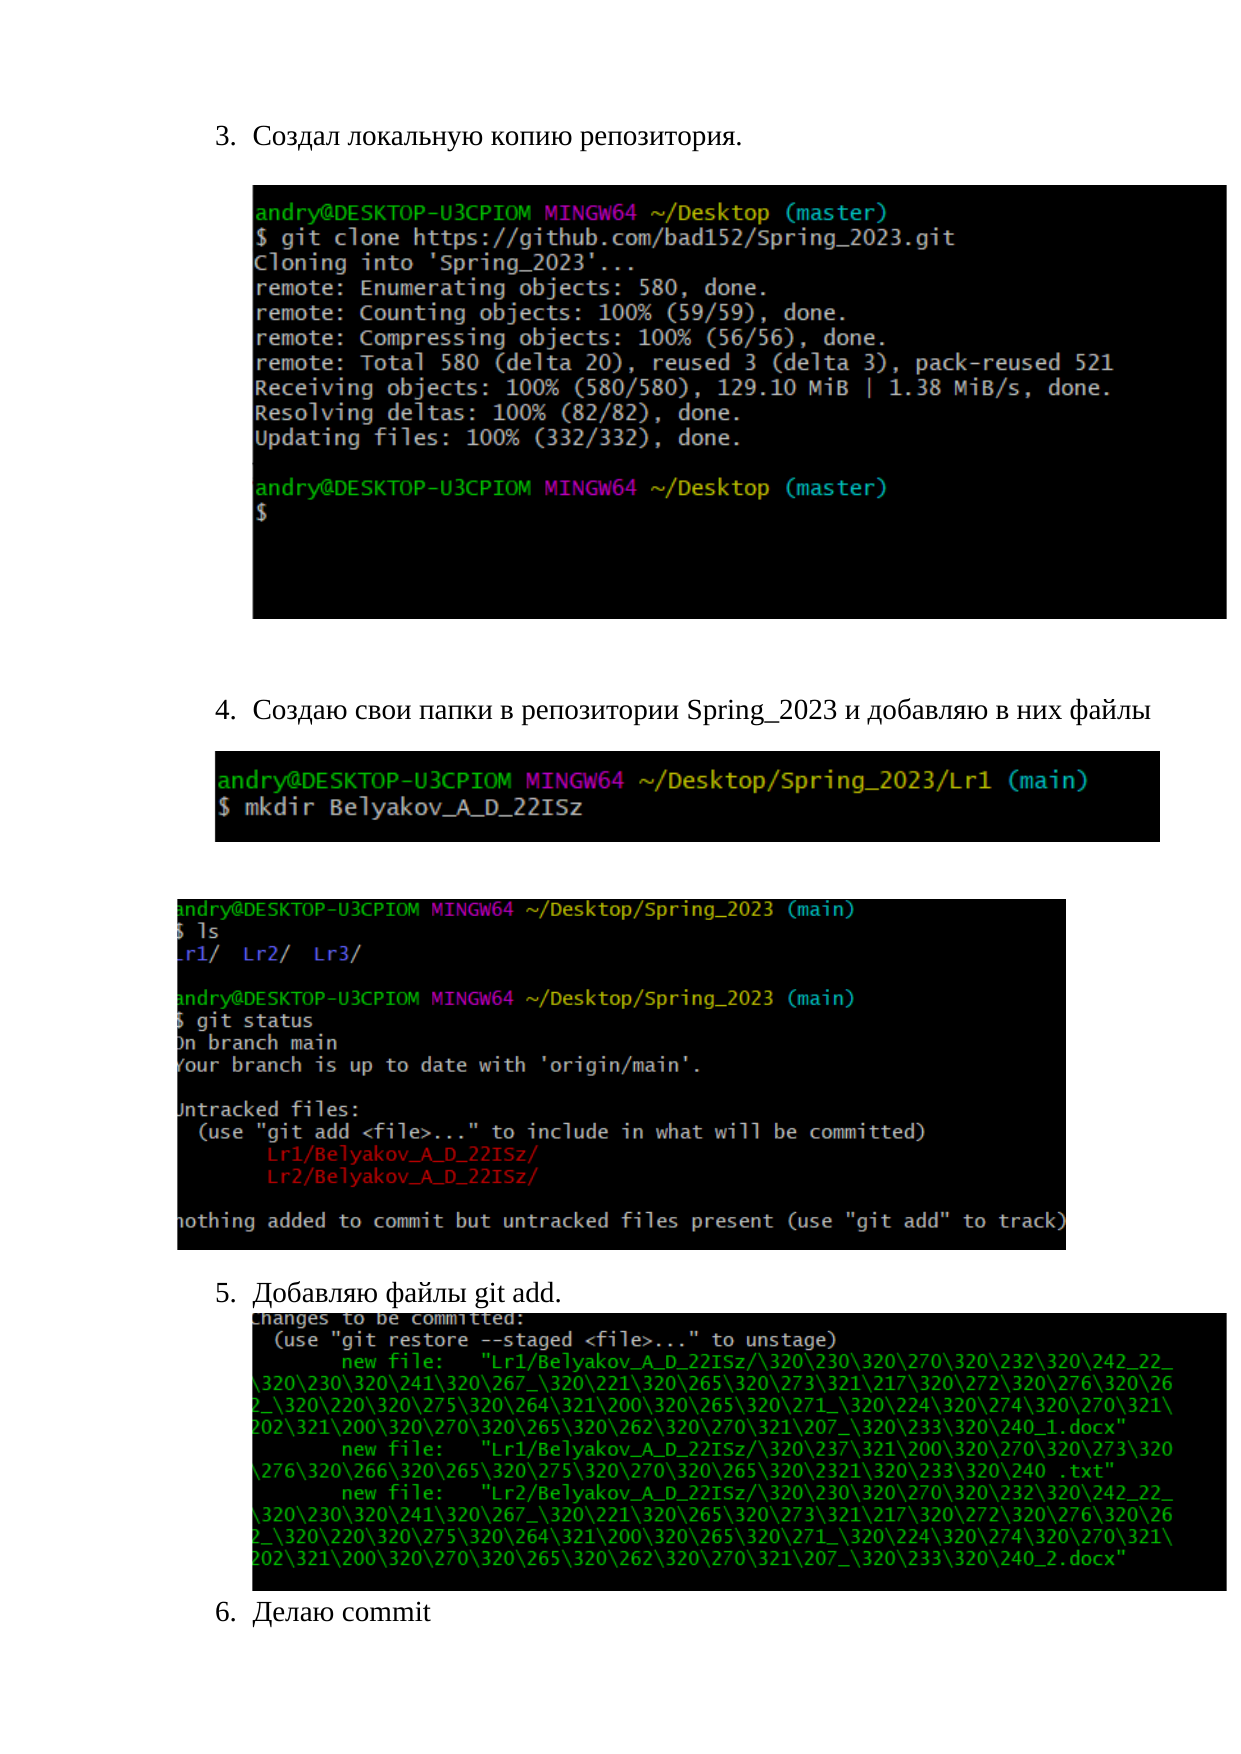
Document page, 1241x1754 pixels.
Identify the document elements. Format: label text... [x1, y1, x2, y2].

picture [252, 1313, 1227, 1591]
list Создаю свои папки в репозитории Spring_2023 и добавляю в них файлы [215, 692, 1152, 726]
list Создал локальную копию репозитория. [215, 118, 1152, 152]
picture [177, 899, 1066, 1250]
list Добавляю файлы git add. [215, 1275, 1152, 1308]
list Делаю commit [215, 1594, 1152, 1628]
picture [214, 751, 1160, 842]
picture [252, 185, 1227, 619]
